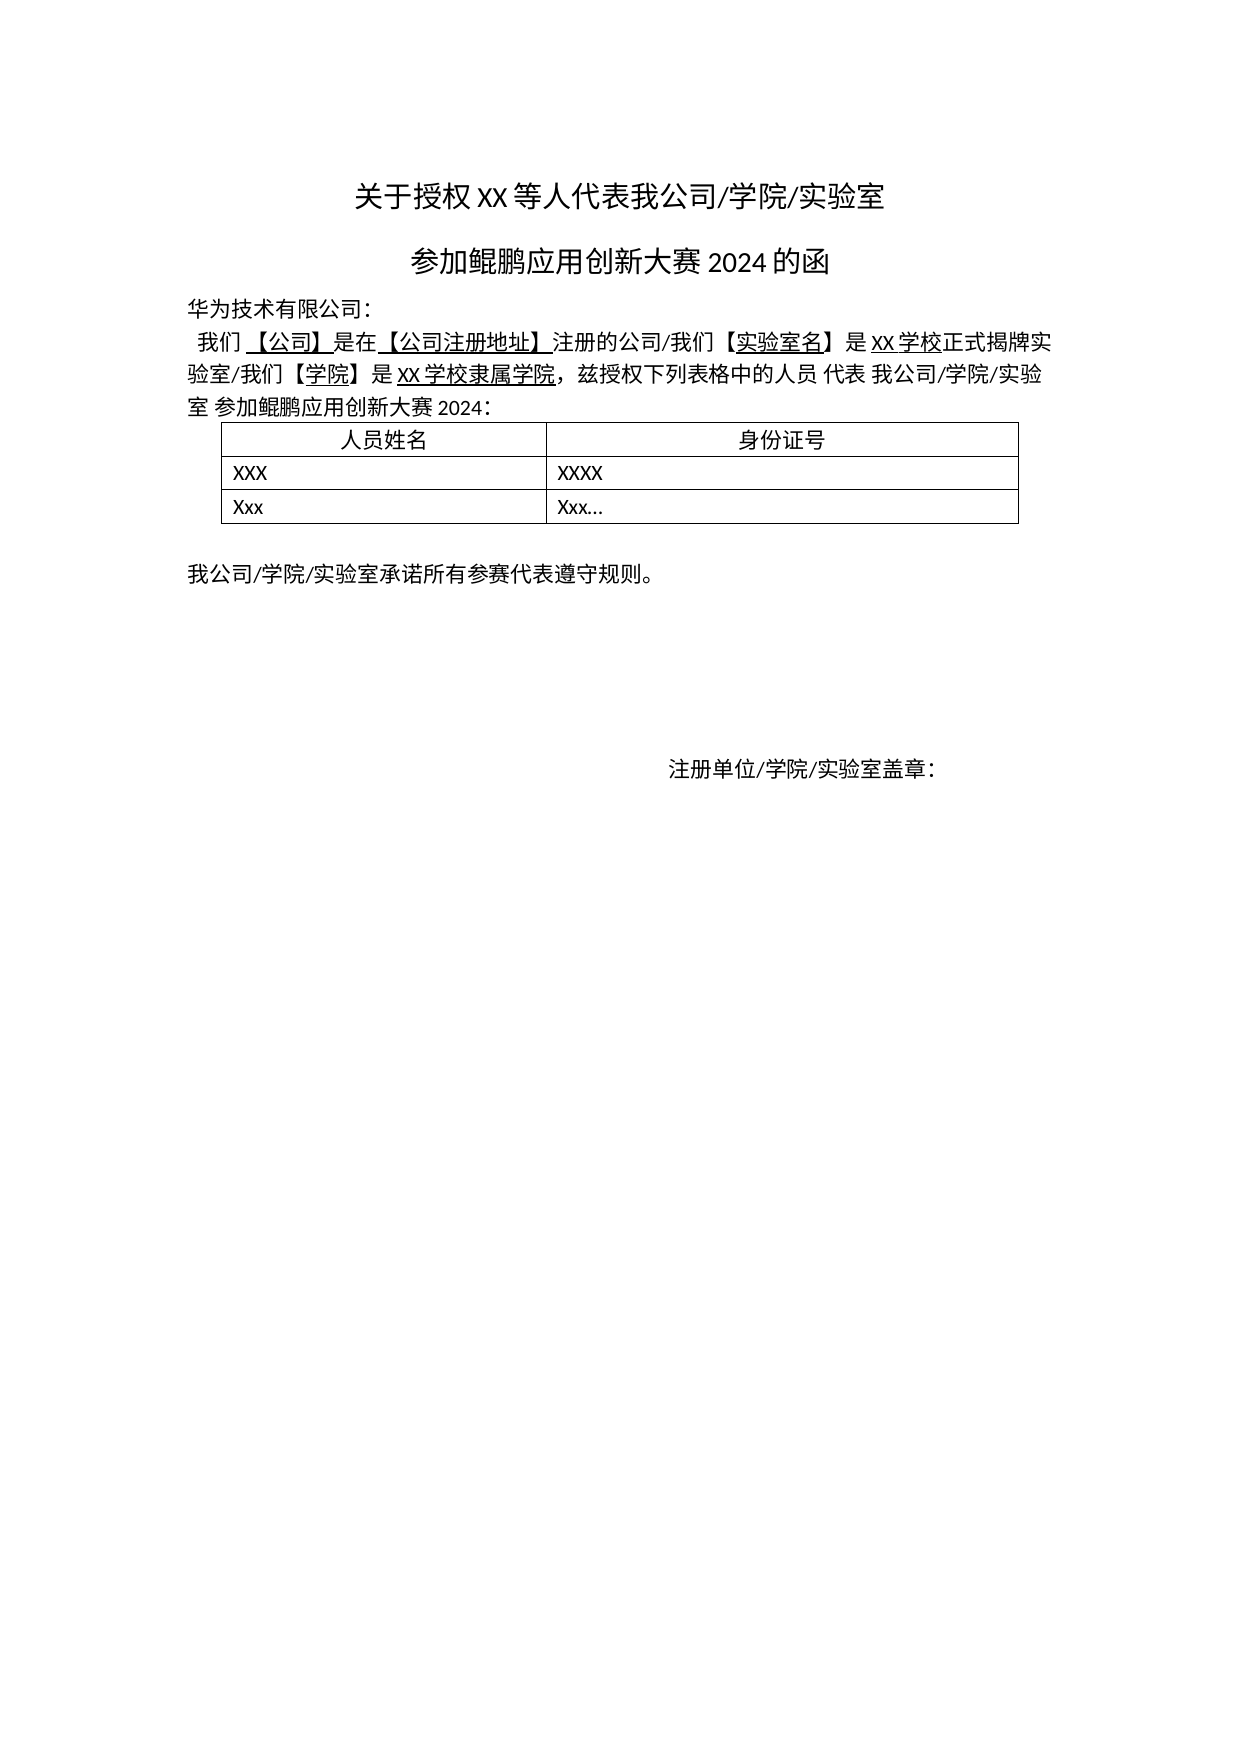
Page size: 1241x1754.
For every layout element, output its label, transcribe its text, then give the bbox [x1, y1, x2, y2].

table_cell Xxx… [547, 490, 1018, 523]
table_header 人员姓名 [222, 423, 546, 456]
text 关于授权XX等人代表我公司/学院/实验室 [187, 162, 1053, 227]
table_header 身份证号 [547, 423, 1018, 456]
text 华为技术有限公司： [187, 292, 1053, 324]
table_cell XXX [222, 457, 546, 489]
text 我们 【公司】是在【公司注册地址】注册的公司/我们【实验室名】是XX学校正式揭牌实验室/我们【学院】是XX学校隶属学院，兹授权下列表格中的人员 代表 我公司/学院/实验室 参加鲲鹏应用创新大赛2024： [187, 324, 1053, 422]
text 参加鲲鹏应用创新大赛2024的函 [187, 227, 1053, 292]
table_cell Xxx [222, 490, 546, 523]
table_cell XXXX [547, 457, 1018, 489]
text 我公司/学院/实验室承诺所有参赛代表遵守规则。 [187, 556, 1053, 589]
text 注册单位/学院/实验室盖章： [625, 751, 1053, 784]
